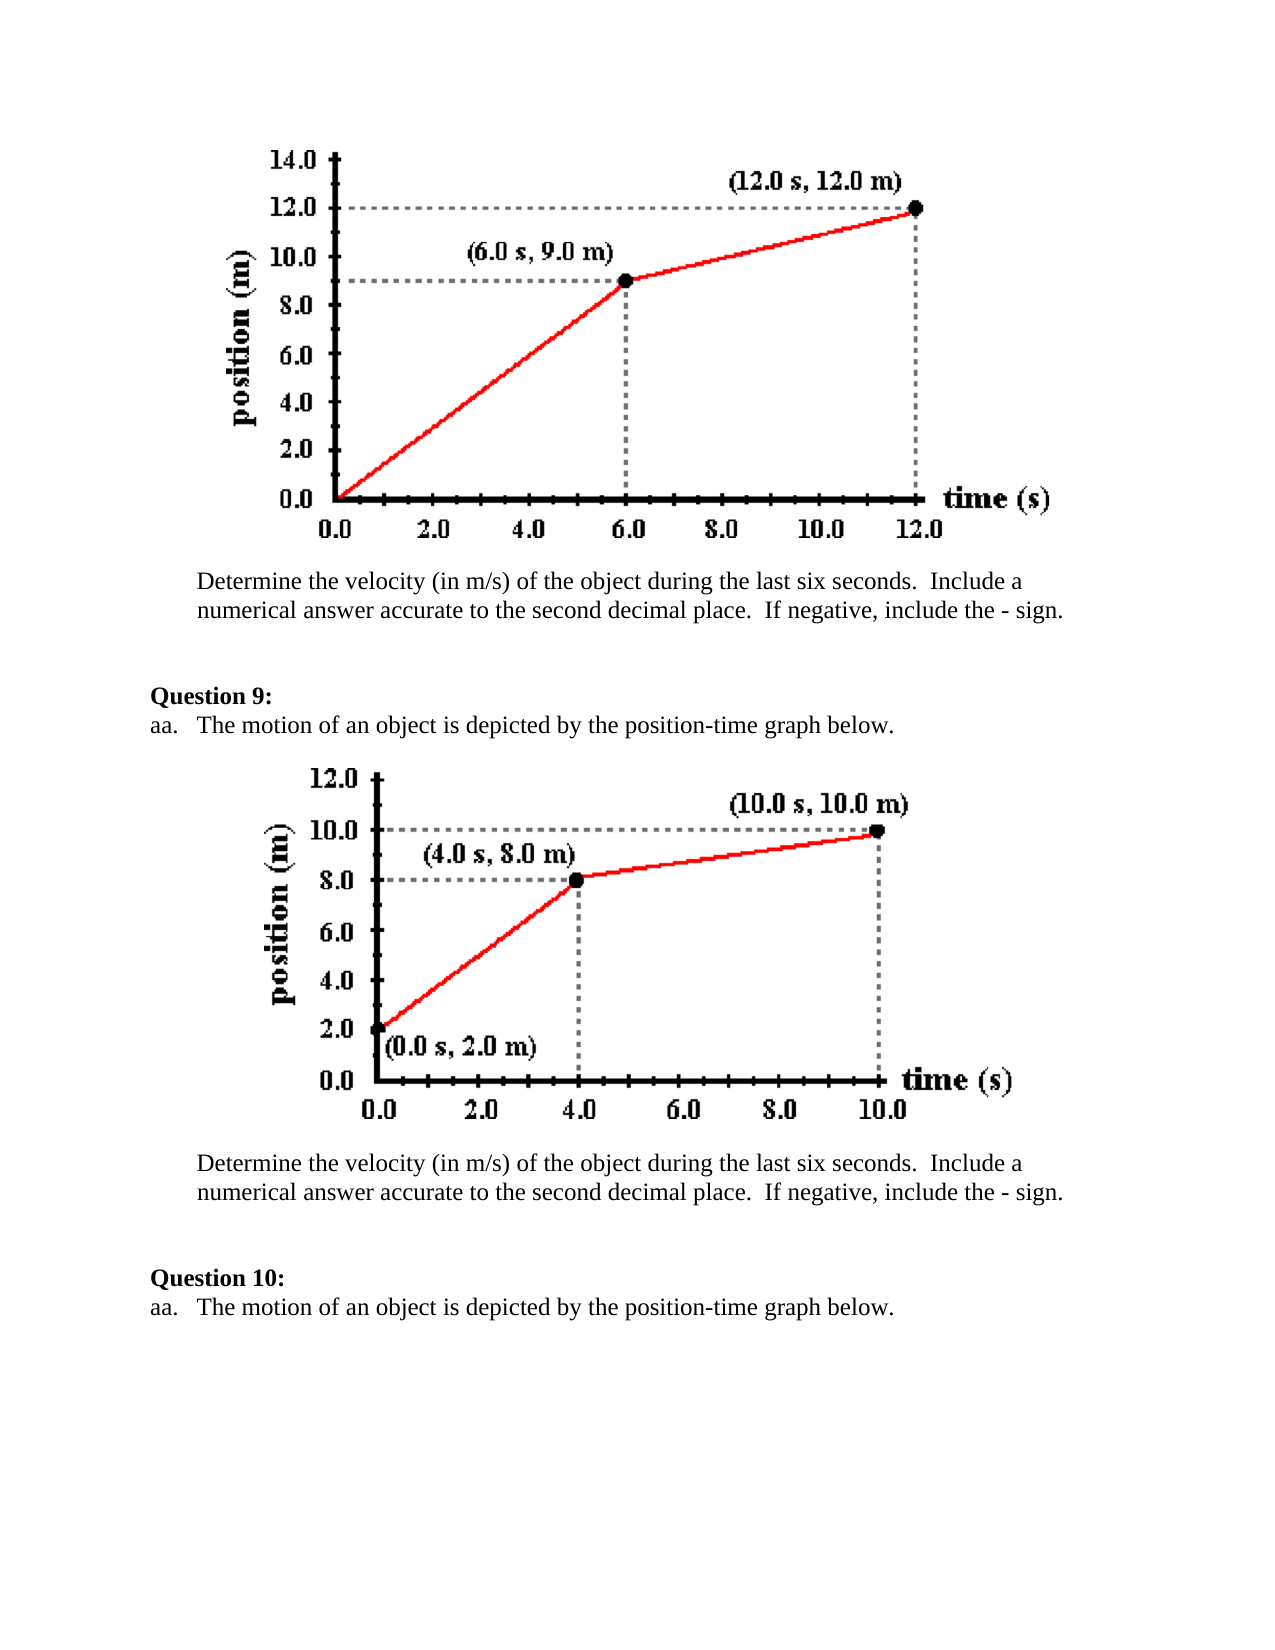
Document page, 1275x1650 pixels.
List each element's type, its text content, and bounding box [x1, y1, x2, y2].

text aa. The motion of an object is depicted by the position-time graph below. [150, 1292, 1125, 1320]
text Determine the velocity (in m/s) of the object during the last six seconds. Include a numerical answer accurate to the second decimal place. If negative, include the - sign. [150, 566, 1125, 623]
text aa. The motion of an object is depicted by the position-time graph below. [150, 710, 1125, 738]
text Question 10: [150, 1263, 1125, 1292]
picture [263, 767, 1012, 1119]
text Determine the velocity (in m/s) of the object during the last six seconds. Include a numerical answer accurate to the second decimal place. If negative, include the - sign. [150, 1148, 1125, 1205]
picture [225, 150, 1050, 538]
text Question 9: [150, 681, 1125, 710]
